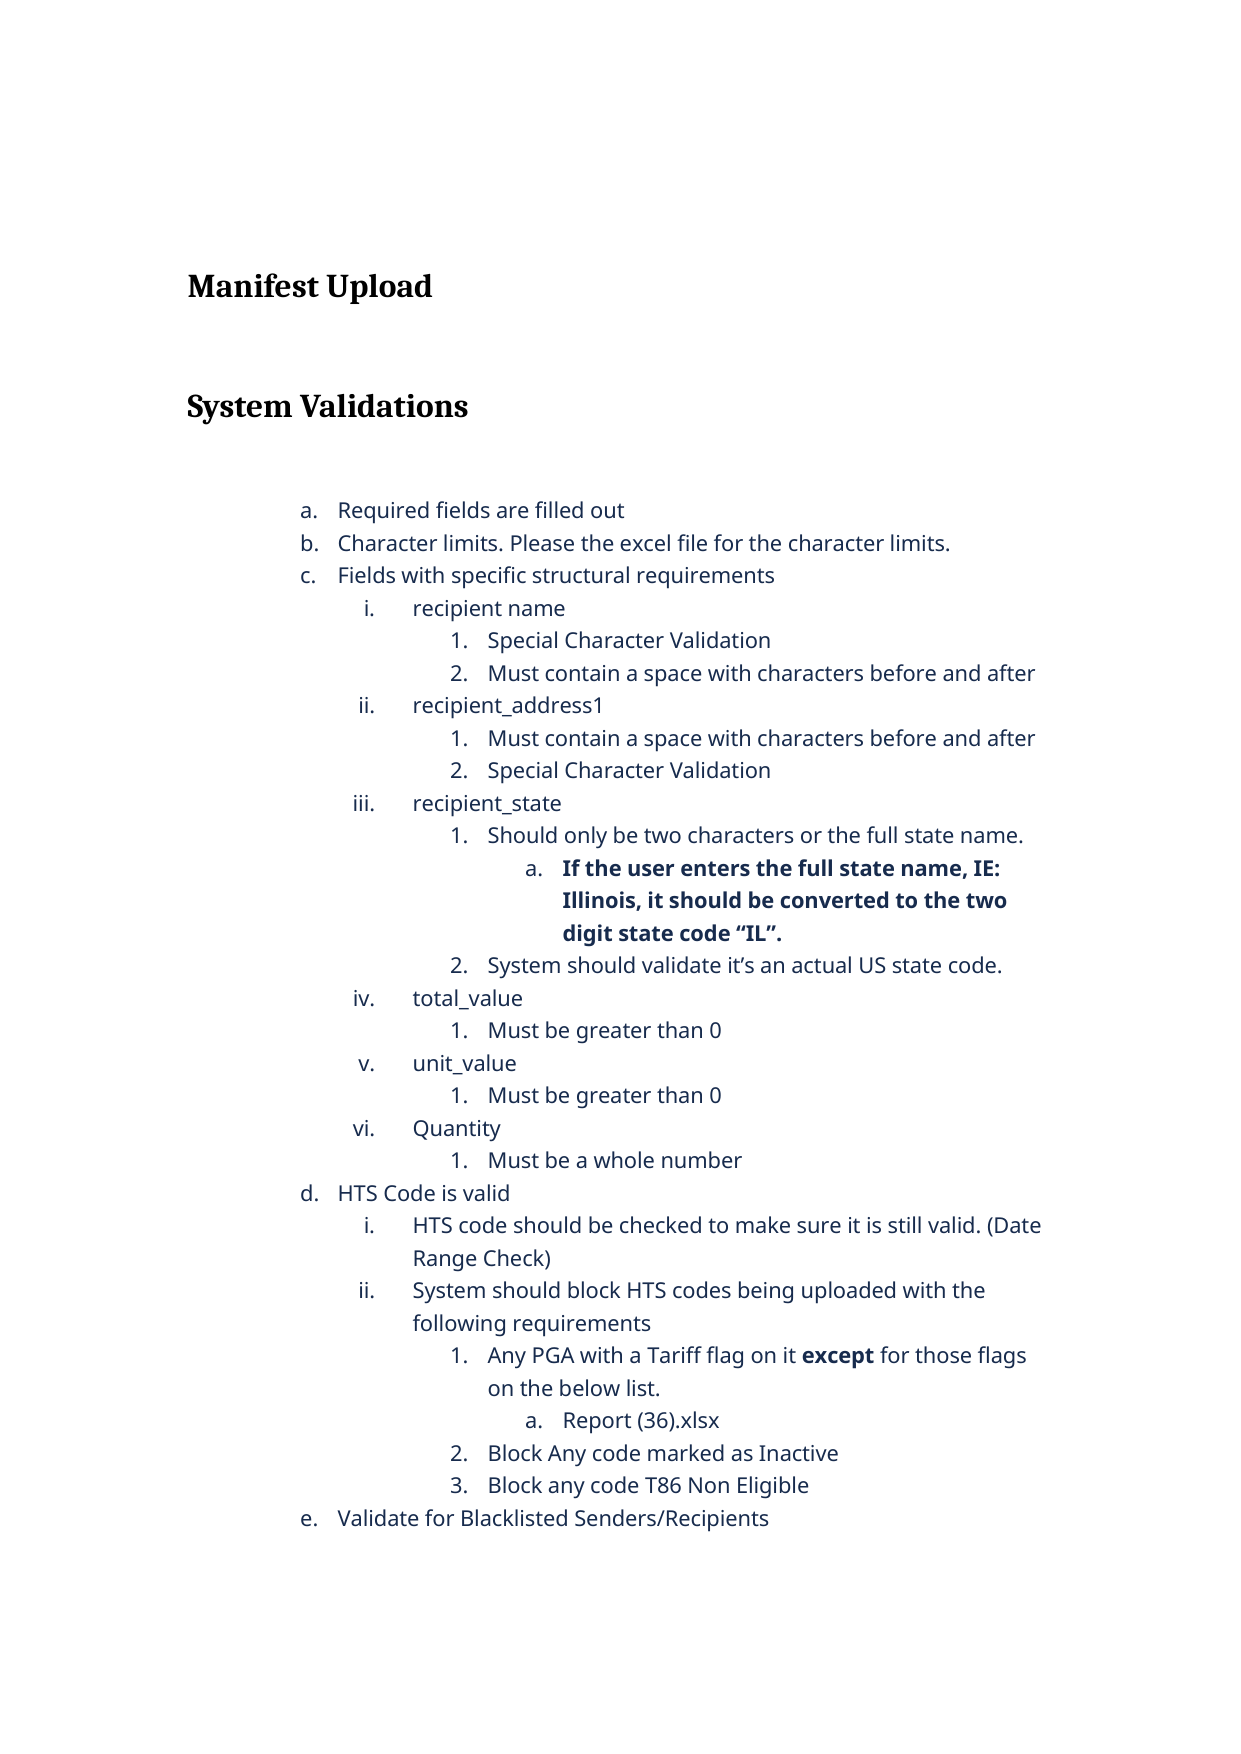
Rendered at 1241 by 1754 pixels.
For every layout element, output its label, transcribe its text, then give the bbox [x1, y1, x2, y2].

list recipient name [375, 592, 1053, 624]
list total_value [375, 982, 1053, 1014]
list Block any code T86 Non Eligible [450, 1469, 1053, 1502]
list Special Character Validation [450, 754, 1053, 787]
list Any PGA with a Tariff flag on it except for those flags on the below list. [450, 1339, 1053, 1404]
list Report (36).xlsx [525, 1404, 1053, 1437]
subtitle Manifest Upload [187, 254, 1053, 319]
list Must be a whole number [450, 1144, 1053, 1177]
list Block Any code marked as Inactive [450, 1437, 1053, 1469]
list Character limits. Please the excel file for the character limits. [300, 527, 1053, 559]
list Must be greater than 0 [450, 1014, 1053, 1047]
list Must be greater than 0 [450, 1079, 1053, 1112]
list If the user enters the full state name, IE: Illinois, it should be converted to the two digit state code “IL”. [525, 852, 1053, 949]
list Special Character Validation [450, 624, 1053, 657]
list HTS Code is valid [300, 1177, 1053, 1209]
list unit_value [375, 1047, 1053, 1079]
list recipient_address1 [375, 689, 1053, 722]
list System should block HTS codes being uploaded with the following requirements [375, 1274, 1053, 1339]
list recipient_state [375, 787, 1053, 819]
list HTS code should be checked to make sure it is still valid. (Date Range Check) [375, 1209, 1053, 1274]
subtitle System Validations [187, 374, 1053, 439]
list Must contain a space with characters before and after [450, 722, 1053, 754]
list Should only be two characters or the full state name. [450, 819, 1053, 852]
list Fields with specific structural requirements [300, 559, 1053, 592]
list Required fields are filled out [300, 494, 1053, 527]
list System should validate it’s an actual US state code. [450, 949, 1053, 982]
list Must contain a space with characters before and after [450, 657, 1053, 689]
list Quantity [375, 1112, 1053, 1144]
list Validate for Blacklisted Senders/Recipients [300, 1502, 1053, 1534]
